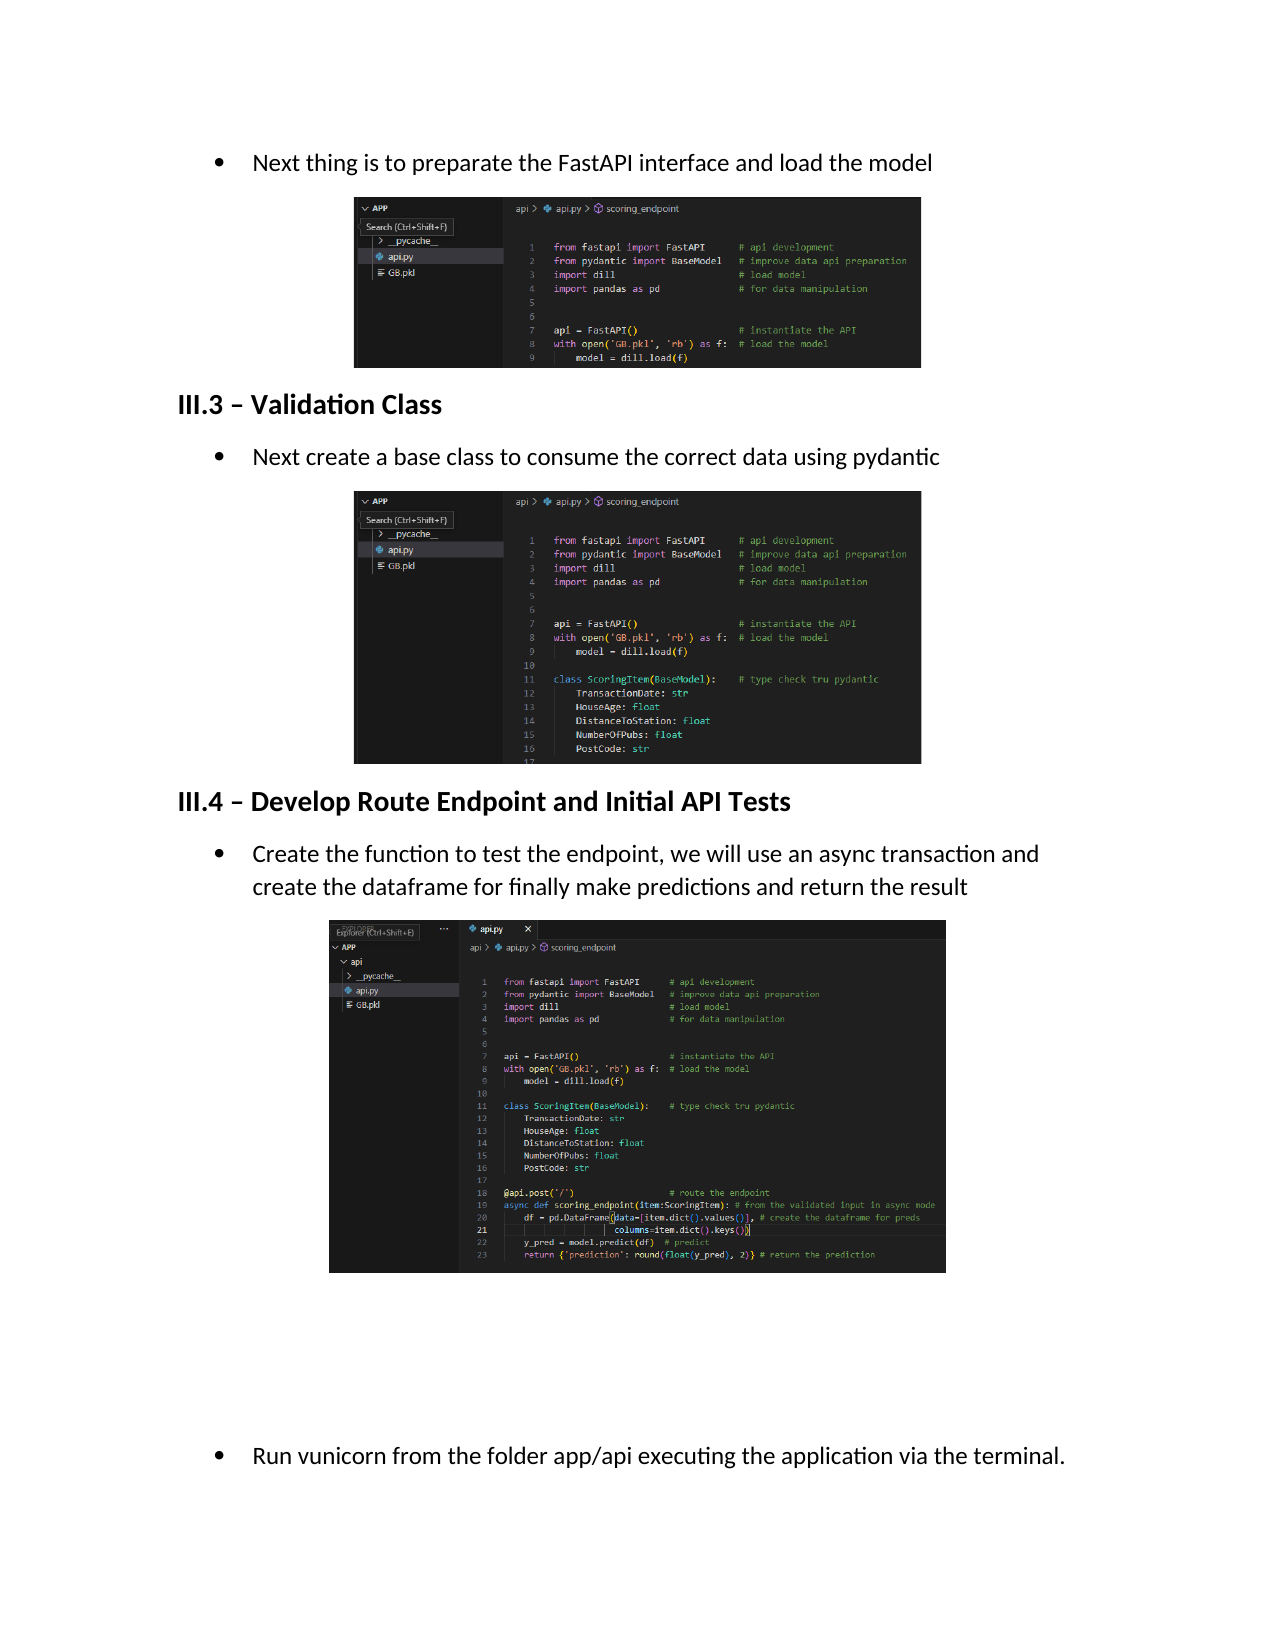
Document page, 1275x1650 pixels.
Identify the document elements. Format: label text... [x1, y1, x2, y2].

list Next thing is to preparate the FastAPI interface and load the model [215, 148, 1098, 178]
picture [353, 197, 922, 368]
list Next create a base class to consume the correct data using pydantic [215, 441, 1098, 472]
picture [329, 920, 946, 1273]
picture [353, 491, 922, 764]
text III.4 – Develop Route Endpoint and Initial API Tests [177, 783, 1098, 818]
list Run vunicorn from the folder app/api executing the application via the terminal. [215, 1440, 1098, 1471]
text III.3 – Validation Class [177, 386, 1098, 422]
list Create the function to test the endpoint, we will use an async transaction and create the dataframe for finally make predictions and return the result [215, 838, 1098, 901]
